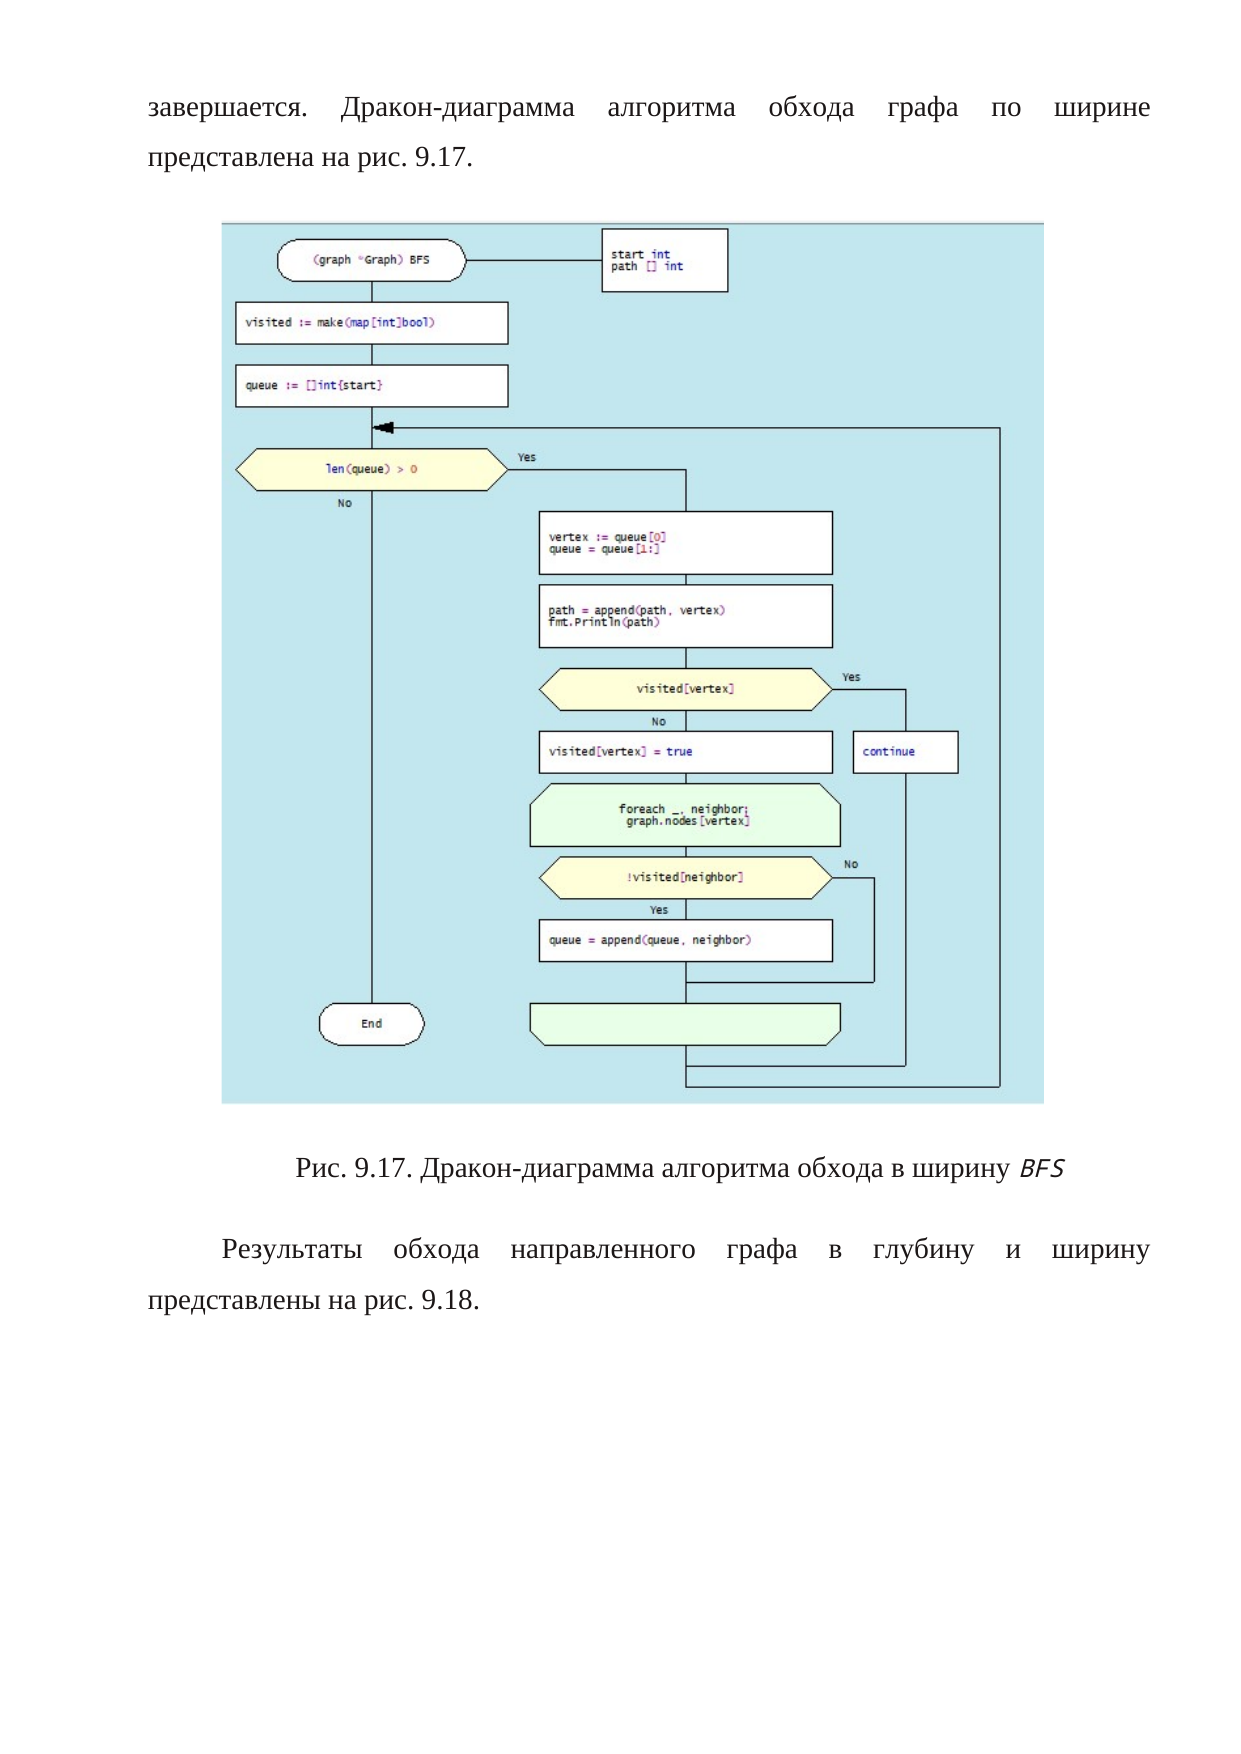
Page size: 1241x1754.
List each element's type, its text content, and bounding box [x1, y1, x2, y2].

picture [221, 218, 1044, 1105]
text Рис. 9.17. Дракон-диаграмма алгоритма обхода в ширину BFS [207, 1151, 1152, 1185]
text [148, 89, 1152, 172]
text Результаты обхода направленного графа в глубину и ширину представлены на рис. 9.18. [148, 1232, 1152, 1316]
